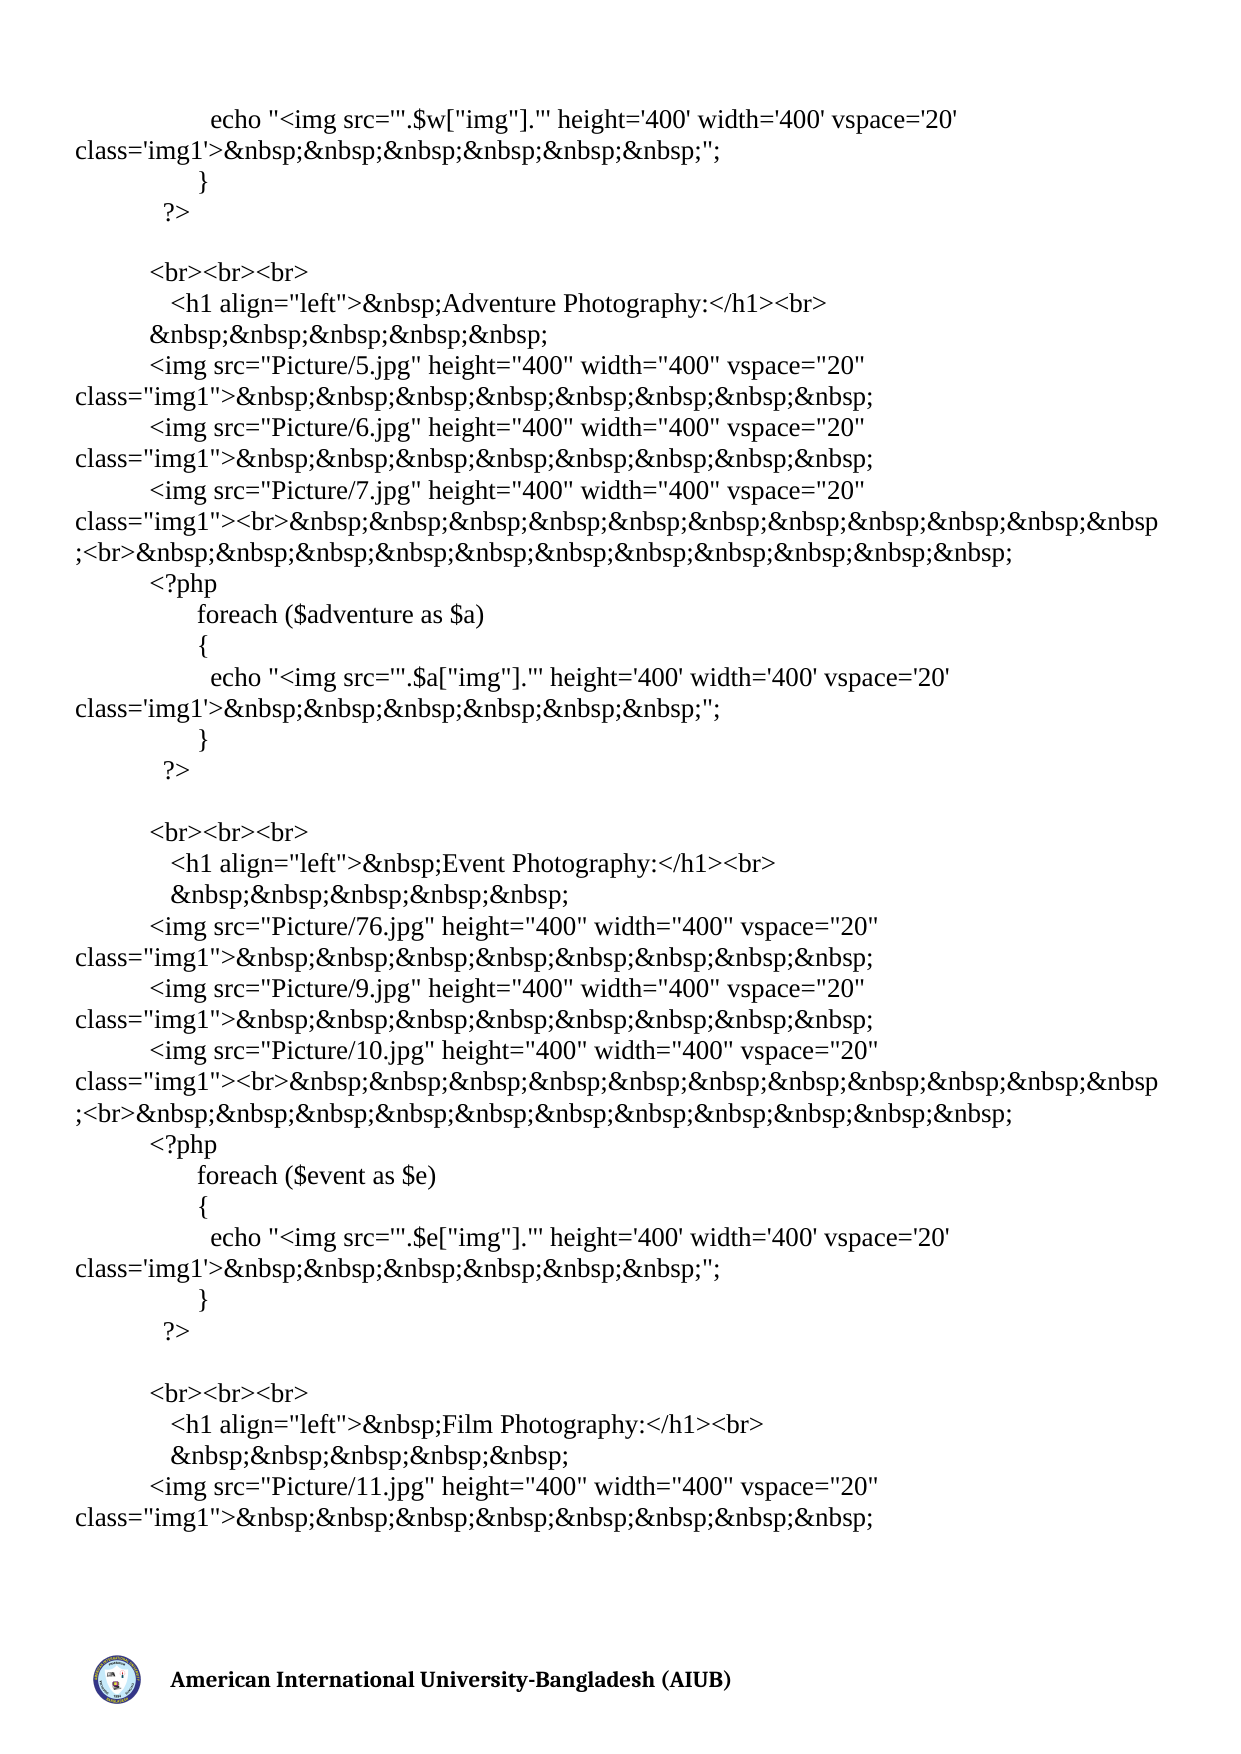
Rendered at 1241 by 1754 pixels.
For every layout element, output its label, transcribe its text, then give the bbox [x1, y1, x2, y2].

text <br><br><br> [75, 816, 1165, 847]
text <?php [75, 1128, 1165, 1159]
text &nbsp;&nbsp;&nbsp;&nbsp;&nbsp; [75, 879, 1165, 910]
text <img src="Picture/76.jpg" height="400" width="400" vspace="20" class="img1">&nbsp;&nbsp;&nbsp;&nbsp;&nbsp;&nbsp;&nbsp;&nbsp; [75, 910, 1165, 972]
text foreach ($event as $e) [75, 1159, 1165, 1190]
text <img src="Picture/11.jpg" height="400" width="400" vspace="20" class="img1">&nbsp;&nbsp;&nbsp;&nbsp;&nbsp;&nbsp;&nbsp;&nbsp; [75, 1470, 1165, 1533]
text <br><br><br> [75, 1377, 1165, 1408]
text echo "<img src='".$w["img"]."' height='400' width='400' vspace='20' class='img1'>&nbsp;&nbsp;&nbsp;&nbsp;&nbsp;&nbsp;"; [75, 103, 1165, 165]
text foreach ($adventure as $a) [75, 598, 1165, 629]
text <?php [75, 567, 1165, 598]
text echo "<img src='".$e["img"]."' height='400' width='400' vspace='20' class='img1'>&nbsp;&nbsp;&nbsp;&nbsp;&nbsp;&nbsp;"; [75, 1221, 1165, 1283]
text <h1 align="left">&nbsp;Film Photography:</h1><br> [75, 1408, 1165, 1439]
text &nbsp;&nbsp;&nbsp;&nbsp;&nbsp; [75, 1439, 1165, 1470]
text { [75, 1190, 1165, 1221]
text <img src="Picture/6.jpg" height="400" width="400" vspace="20" class="img1">&nbsp;&nbsp;&nbsp;&nbsp;&nbsp;&nbsp;&nbsp;&nbsp; [75, 411, 1165, 474]
text <br><br><br> [75, 256, 1165, 287]
text ?> [75, 1315, 1165, 1346]
text } [75, 1283, 1165, 1315]
text <h1 align="left">&nbsp;Event Photography:</h1><br> [75, 847, 1165, 879]
text { [75, 629, 1165, 661]
text ?> [75, 754, 1165, 785]
text <img src="Picture/7.jpg" height="400" width="400" vspace="20" class="img1"><br>&nbsp;&nbsp;&nbsp;&nbsp;&nbsp;&nbsp;&nbsp;&nbsp;&nbsp;&nbsp;&nbsp;<br>&nbsp;&nbsp;&nbsp;&nbsp;&nbsp;&nbsp;&nbsp;&nbsp;&nbsp;&nbsp;&nbsp; [75, 474, 1165, 567]
text <img src="Picture/9.jpg" height="400" width="400" vspace="20" class="img1">&nbsp;&nbsp;&nbsp;&nbsp;&nbsp;&nbsp;&nbsp;&nbsp; [75, 972, 1165, 1034]
text ?> [75, 197, 1165, 228]
text echo "<img src='".$a["img"]."' height='400' width='400' vspace='20' class='img1'>&nbsp;&nbsp;&nbsp;&nbsp;&nbsp;&nbsp;"; [75, 661, 1165, 723]
text } [75, 165, 1165, 197]
picture [92, 1654, 142, 1705]
text <img src="Picture/5.jpg" height="400" width="400" vspace="20" class="img1">&nbsp;&nbsp;&nbsp;&nbsp;&nbsp;&nbsp;&nbsp;&nbsp; [75, 349, 1165, 411]
text <h1 align="left">&nbsp;Adventure Photography:</h1><br> [75, 287, 1165, 318]
text <img src="Picture/10.jpg" height="400" width="400" vspace="20" class="img1"><br>&nbsp;&nbsp;&nbsp;&nbsp;&nbsp;&nbsp;&nbsp;&nbsp;&nbsp;&nbsp;&nbsp;<br>&nbsp;&nbsp;&nbsp;&nbsp;&nbsp;&nbsp;&nbsp;&nbsp;&nbsp;&nbsp;&nbsp; [75, 1034, 1165, 1128]
text &nbsp;&nbsp;&nbsp;&nbsp;&nbsp; [75, 318, 1165, 349]
text } [75, 723, 1165, 754]
